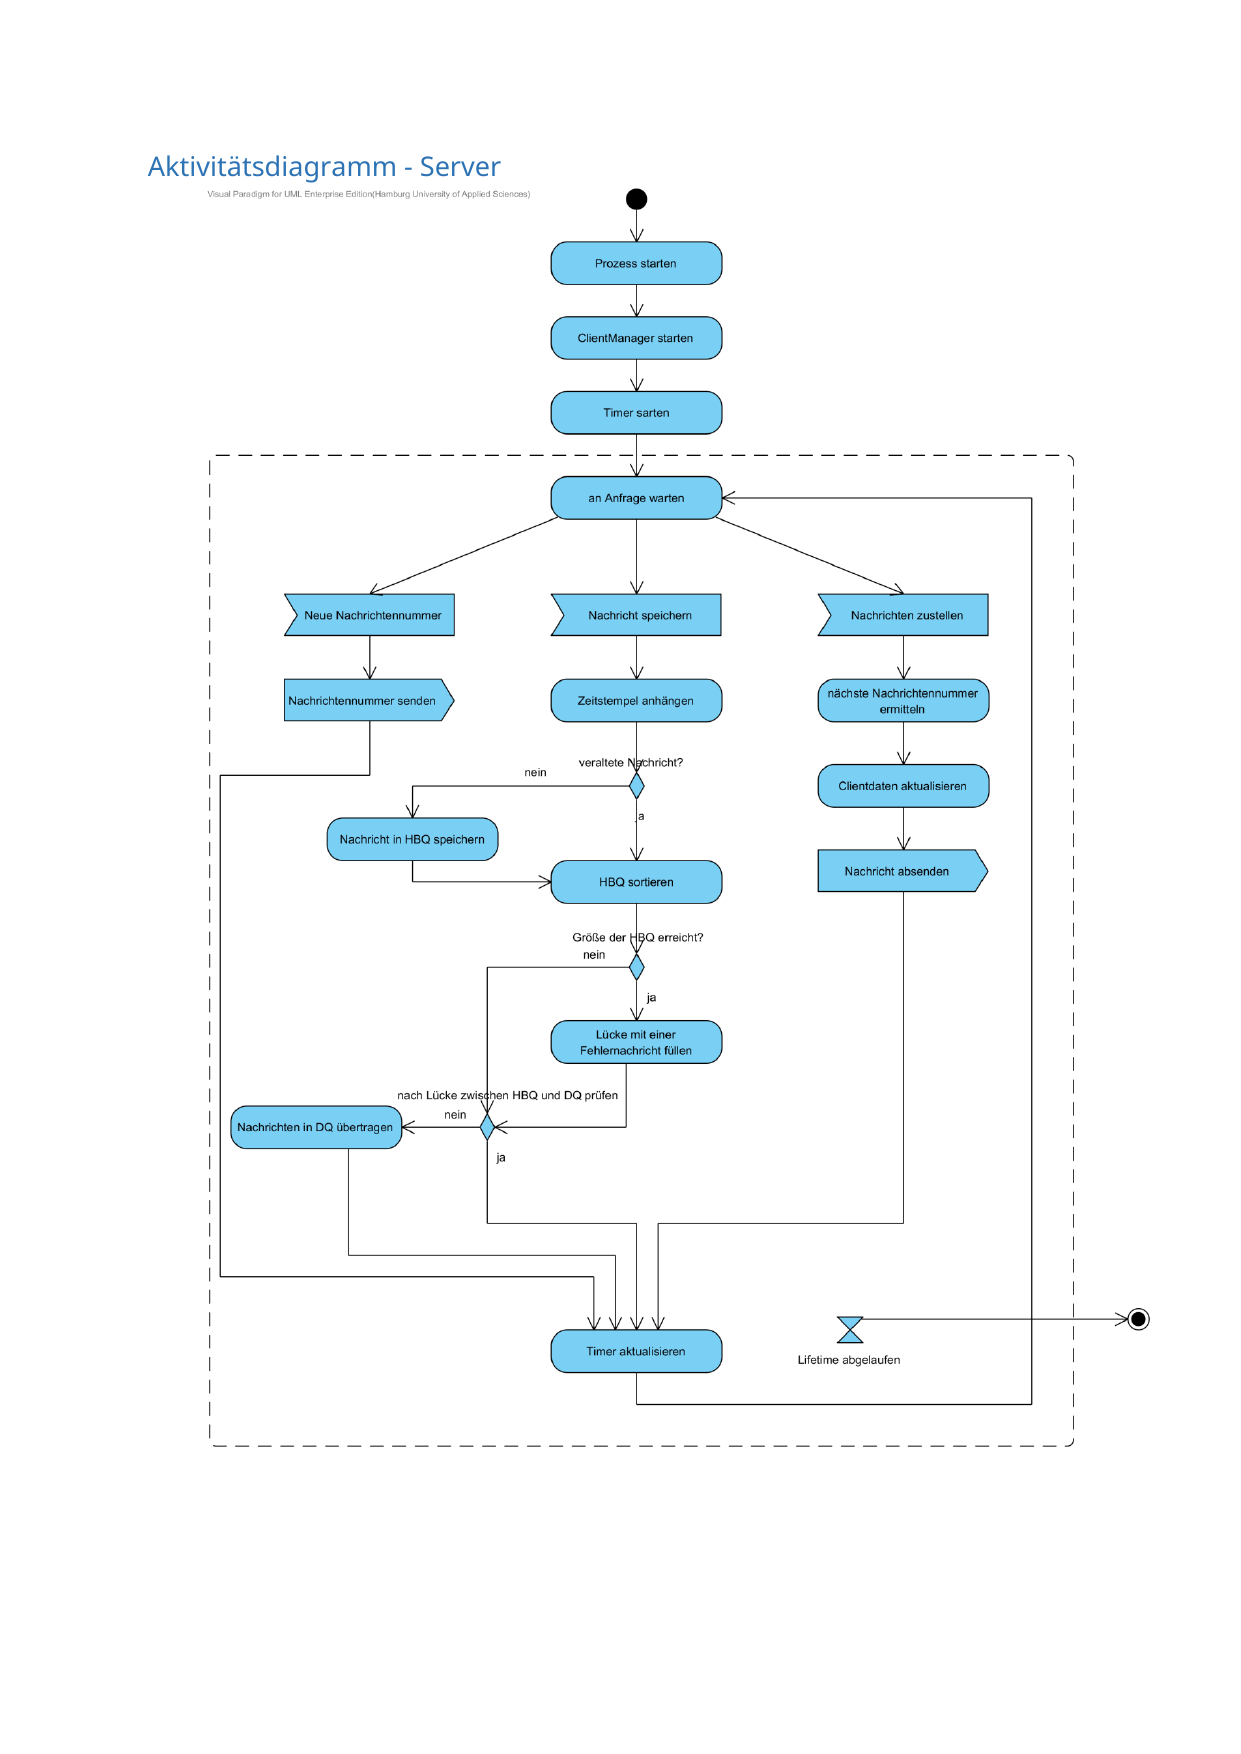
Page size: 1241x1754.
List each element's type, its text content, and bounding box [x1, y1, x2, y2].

picture [207, 186, 1153, 1451]
